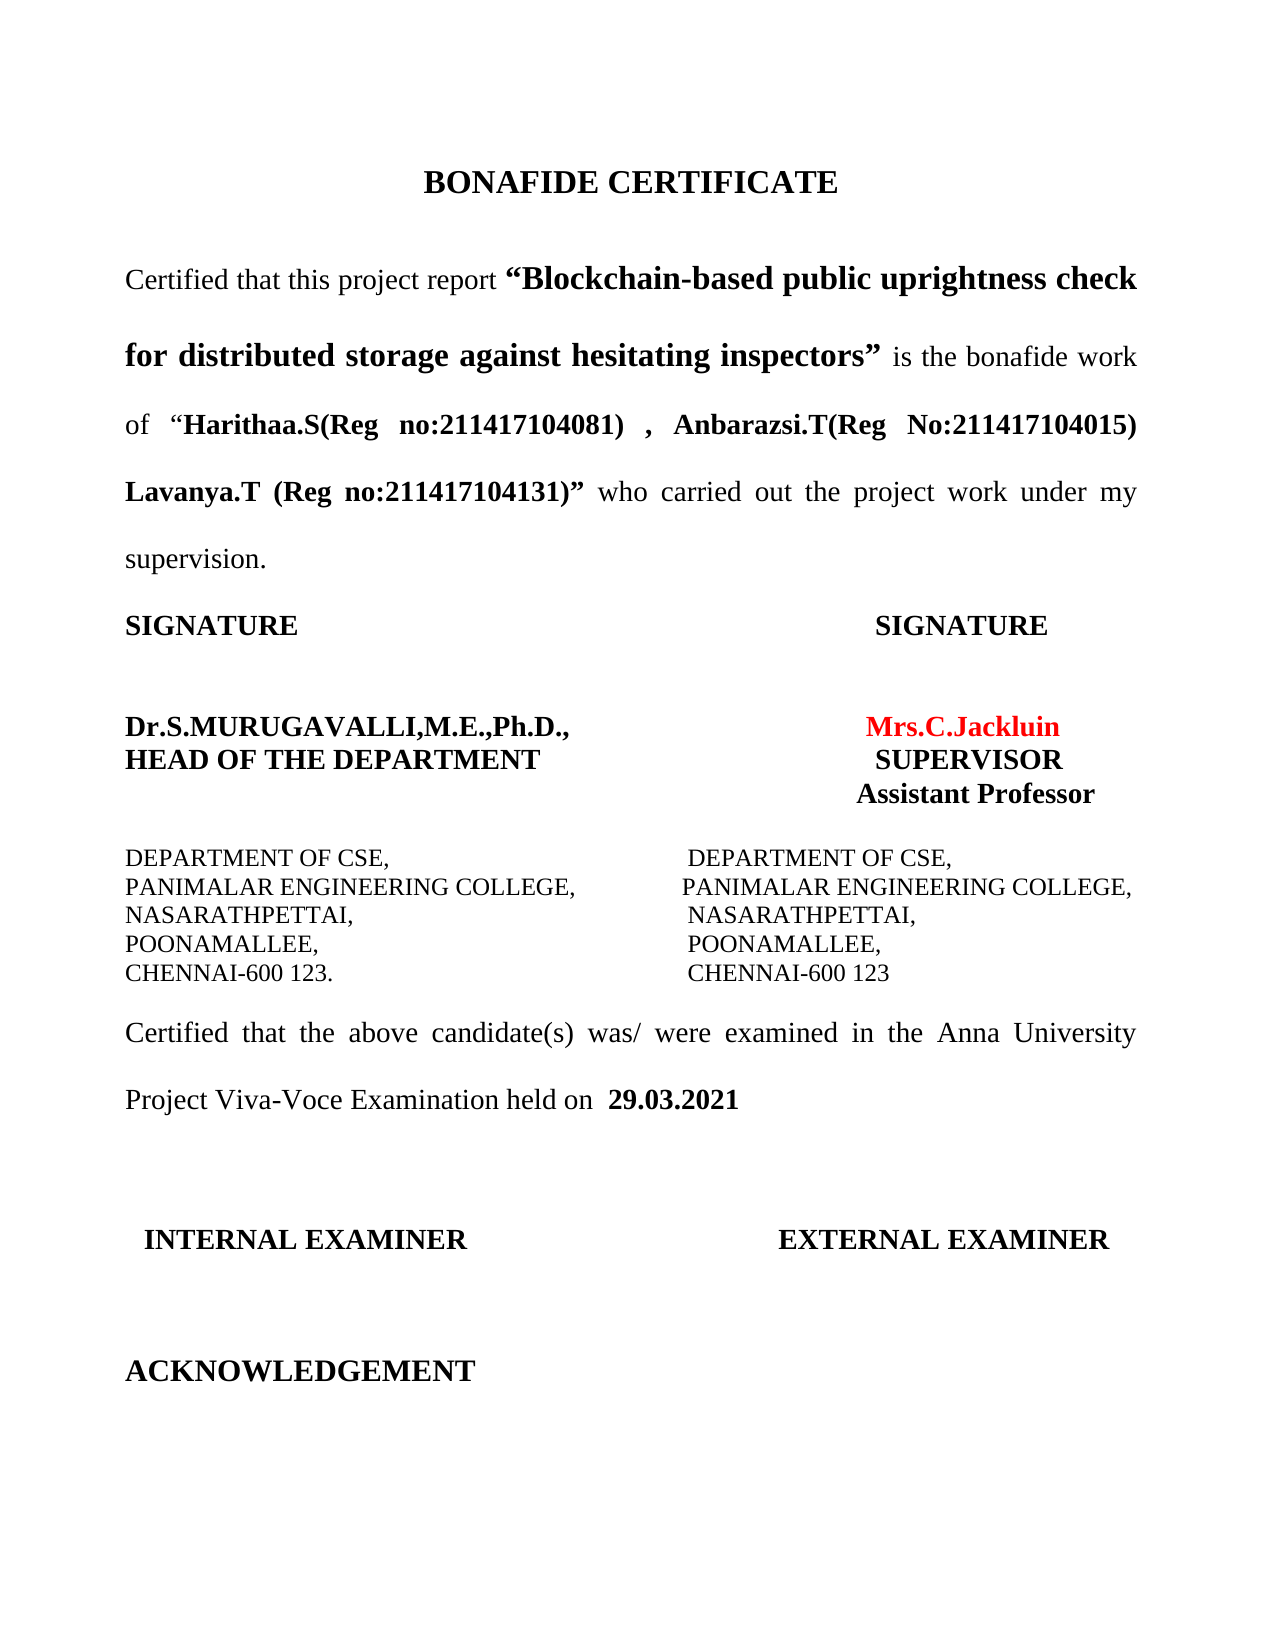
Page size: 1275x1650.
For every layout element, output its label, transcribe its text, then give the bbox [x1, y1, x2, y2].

text PANIMALAR ENGINEERING COLLEGE, PANIMALAR ENGINEERING COLLEGE, [125, 872, 1137, 900]
text Certified that the above candidate(s) was/ were examined in the Anna University Project Viva-Voce Examination held on 29.03.2021 [125, 1015, 1137, 1116]
text Dr.S.MURUGAVALLI,M.E.,Ph.D., Mrs.C.Jackluin [125, 709, 1137, 742]
text ACKNOWLEDGEMENT [125, 1352, 1137, 1388]
text CHENNAI-600 123. CHENNAI-600 123 [125, 958, 1137, 987]
text INTERNAL EXAMINER EXTERNAL EXAMINER [125, 1229, 1137, 1255]
text HEAD OF THE DEPARTMENT SUPERVISOR [125, 742, 1137, 776]
text DEPARTMENT OF CSE, DEPARTMENT OF CSE, [125, 843, 1137, 872]
text POONAMALLEE, POONAMALLEE, [125, 929, 1137, 958]
text Certified that this project report “Blockchain-based public uprightness check for distributed storage against hesitating inspectors” is the bonafide work of “Harithaa.S(Reg no:211417104081) , Anbarazsi.T(Reg No:211417104015) Lavanya.T (Reg no:211417104131)” who carried out the project work under my supervision. [125, 258, 1137, 574]
text NASARATHPETTAI, NASARATHPETTAI, [125, 900, 1137, 929]
text Assistant Professor [125, 776, 1137, 809]
text BONAFIDE CERTIFICATE [125, 162, 1137, 201]
text SIGNATURE SIGNATURE [125, 608, 1137, 642]
